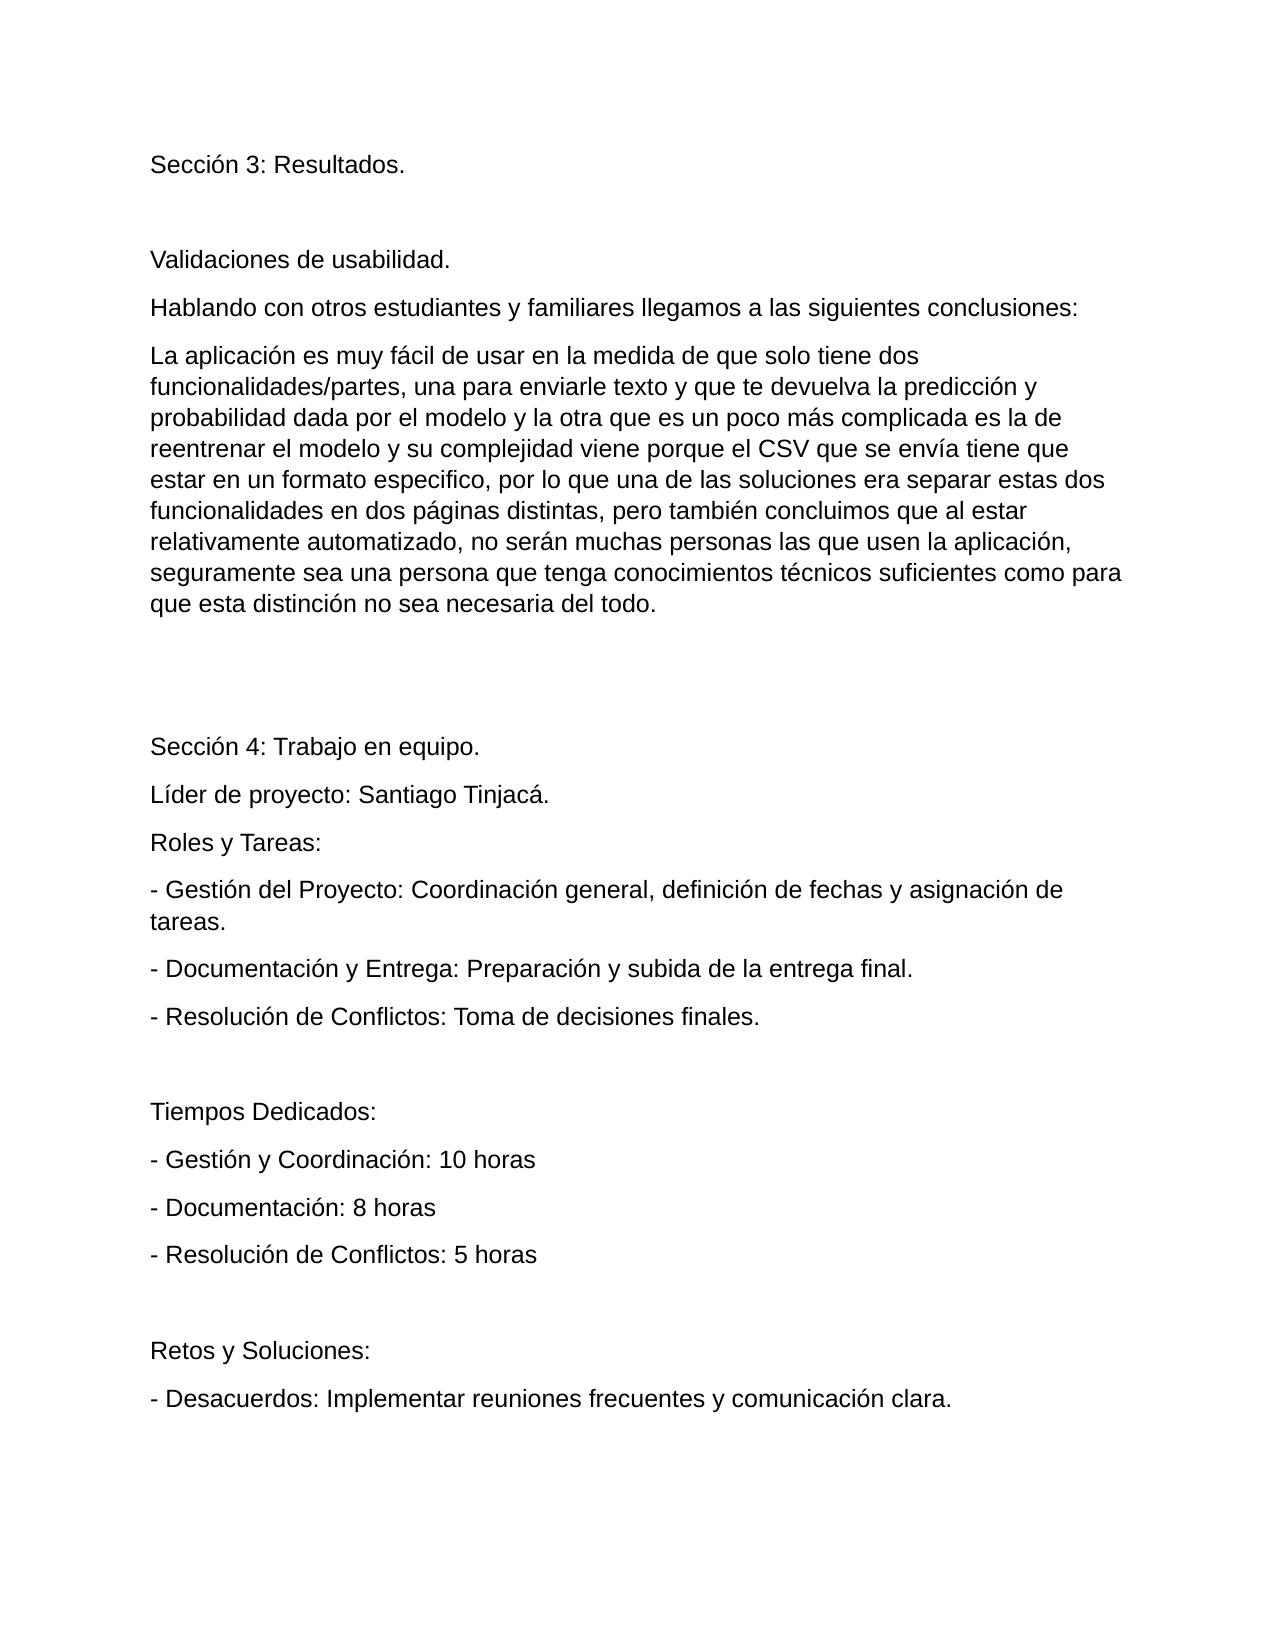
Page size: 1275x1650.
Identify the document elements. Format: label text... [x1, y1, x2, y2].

text La aplicación es muy fácil de usar en la medida de que solo tiene dos funcionalidades/partes, una para enviarle texto y que te devuelva la predicción y probabilidad dada por el modelo y la otra que es un poco más complicada es la de reentrenar el modelo y su complejidad viene porque el CSV que se envía tiene que estar en un formato especifico, por lo que una de las soluciones era separar estas dos funcionalidades en dos páginas distintas, pero también concluimos que al estar relativamente automatizado, no serán muchas personas las que usen la aplicación, seguramente sea una persona que tenga conocimientos técnicos suficientes como para que esta distinción no sea necesaria del todo. [150, 341, 1125, 618]
text - Documentación: 8 horas [150, 1193, 1125, 1221]
text Sección 4: Trabajo en equipo. [150, 732, 1125, 761]
text Validaciones de usabilidad. [150, 245, 1125, 274]
text - Gestión del Proyecto: Coordinación general, definición de fechas y asignación de tareas. [150, 875, 1125, 935]
text Retos y Soluciones: [150, 1336, 1125, 1364]
text - Gestión y Coordinación: 10 horas [150, 1145, 1125, 1174]
text Sección 3: Resultados. [150, 150, 1125, 179]
text Líder de proyecto: Santiago Tinjacá. [150, 780, 1125, 809]
text - Resolución de Conflictos: Toma de decisiones finales. [150, 1002, 1125, 1031]
text Tiempos Dedicados: [150, 1097, 1125, 1126]
text Roles y Tareas: [150, 828, 1125, 856]
text - Desacuerdos: Implementar reuniones frecuentes y comunicación clara. [150, 1383, 1125, 1412]
text - Documentación y Entrega: Preparación y subida de la entrega final. [150, 954, 1125, 983]
text - Resolución de Conflictos: 5 horas [150, 1240, 1125, 1269]
text Hablando con otros estudiantes y familiares llegamos a las siguientes conclusiones: [150, 293, 1125, 322]
